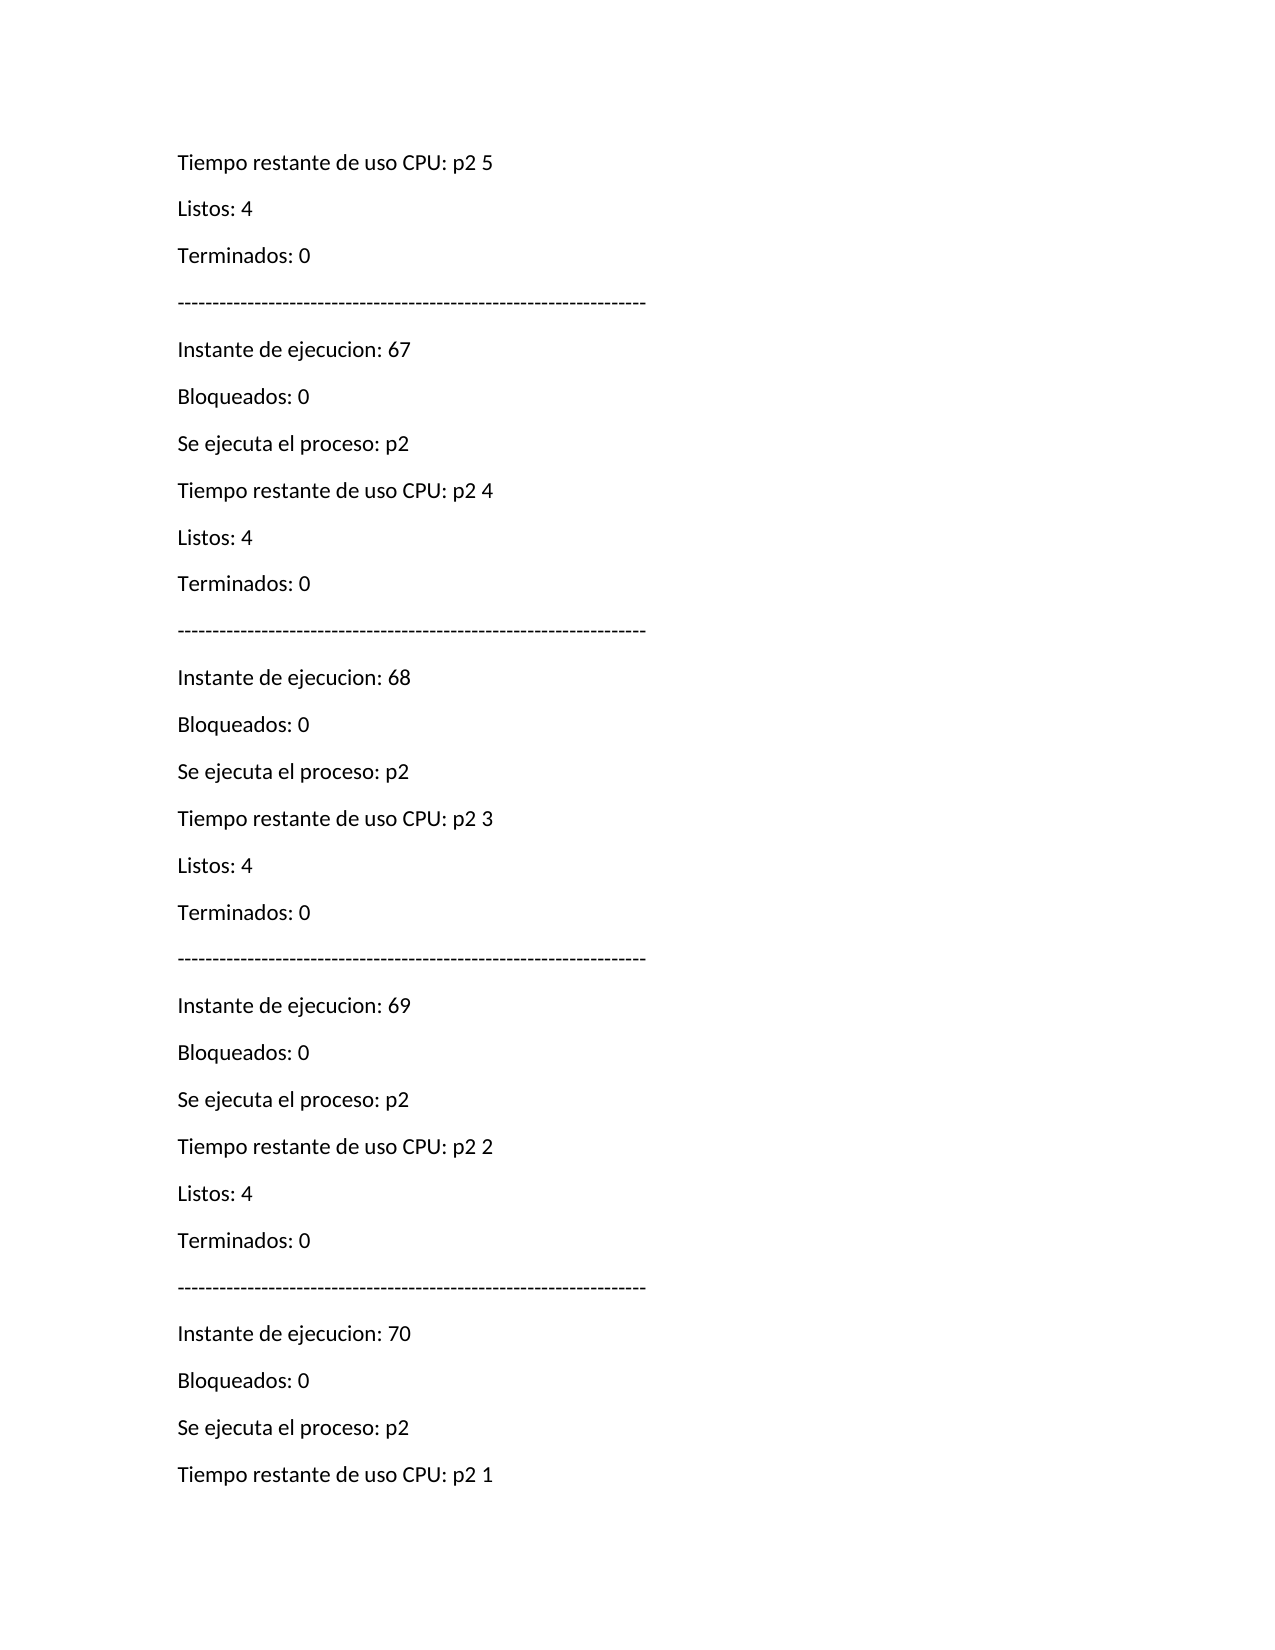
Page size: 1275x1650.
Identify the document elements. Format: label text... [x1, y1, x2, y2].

text Terminados: 0 [177, 569, 1098, 597]
text ------------------------------------------------------------------- [177, 616, 1098, 644]
text ------------------------------------------------------------------- [177, 944, 1098, 972]
text Listos: 4 [177, 1179, 1098, 1207]
text Bloqueados: 0 [177, 710, 1098, 738]
text Instante de ejecucion: 69 [177, 991, 1098, 1019]
text Se ejecuta el proceso: p2 [177, 757, 1098, 785]
text Tiempo restante de uso CPU: p2 3 [177, 804, 1098, 832]
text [177, 1273, 1098, 1301]
text Instante de ejecucion: 70 [177, 1319, 1098, 1347]
text Se ejecuta el proceso: p2 [177, 429, 1098, 457]
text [177, 288, 1098, 316]
text Terminados: 0 [177, 1226, 1098, 1254]
text Instante de ejecucion: 68 [177, 663, 1098, 691]
text Tiempo restante de uso CPU: p2 1 [177, 1460, 1098, 1488]
text Bloqueados: 0 [177, 382, 1098, 410]
text Listos: 4 [177, 194, 1098, 222]
text Tiempo restante de uso CPU: p2 5 [177, 148, 1098, 176]
text Bloqueados: 0 [177, 1038, 1098, 1066]
text Terminados: 0 [177, 898, 1098, 926]
text Se ejecuta el proceso: p2 [177, 1085, 1098, 1113]
text Se ejecuta el proceso: p2 [177, 1413, 1098, 1441]
text Instante de ejecucion: 67 [177, 335, 1098, 363]
text Listos: 4 [177, 523, 1098, 551]
text Tiempo restante de uso CPU: p2 2 [177, 1132, 1098, 1160]
text Bloqueados: 0 [177, 1366, 1098, 1394]
text Terminados: 0 [177, 241, 1098, 269]
text Listos: 4 [177, 851, 1098, 879]
text Tiempo restante de uso CPU: p2 4 [177, 476, 1098, 504]
